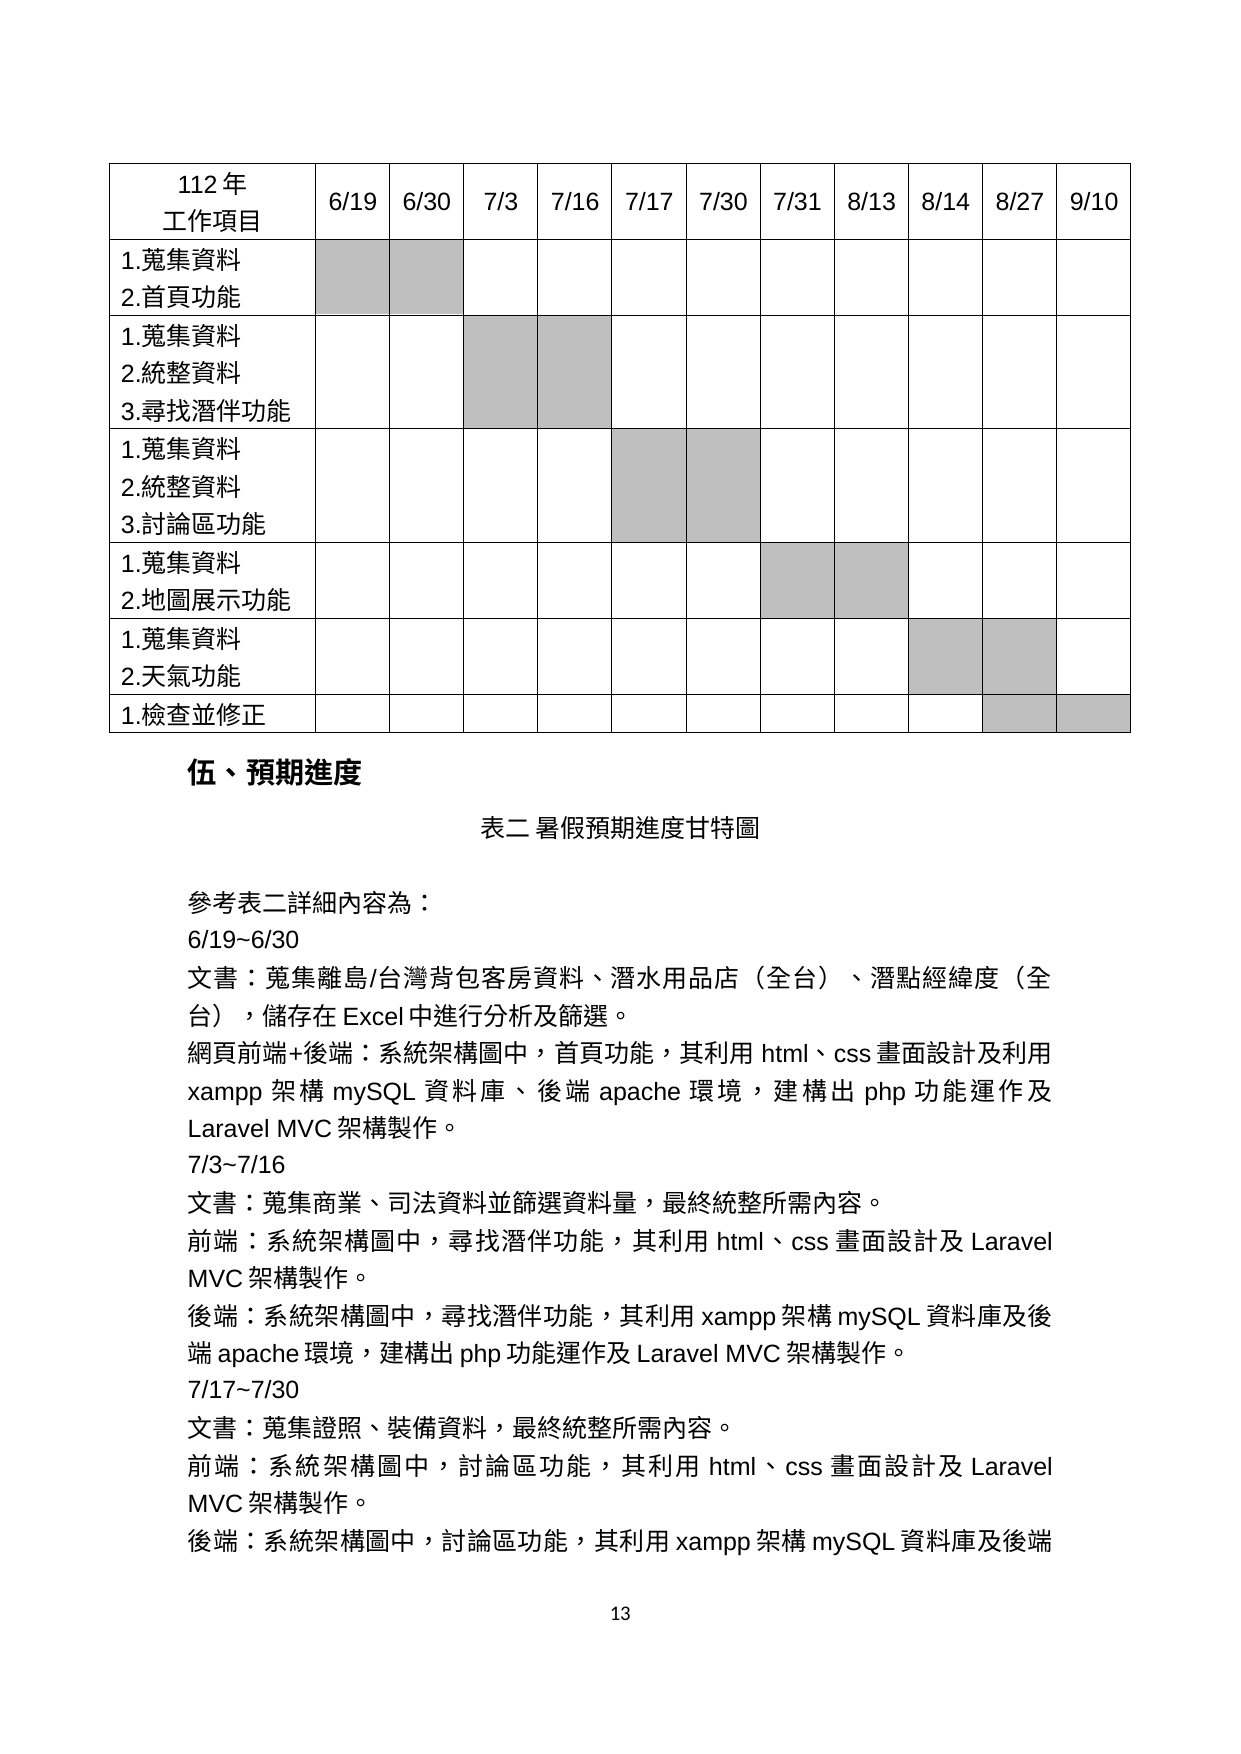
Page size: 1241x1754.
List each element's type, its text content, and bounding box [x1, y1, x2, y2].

table_cell [316, 695, 389, 732]
table_cell [983, 240, 1056, 314]
table_cell [464, 240, 537, 314]
table_cell [390, 543, 463, 618]
table_header 7/17 [612, 164, 686, 238]
table_cell [538, 543, 611, 618]
table_cell [909, 316, 982, 428]
table_cell [1057, 695, 1130, 732]
table_cell [1057, 429, 1130, 542]
text 後端：系統架構圖中，尋找潛伴功能，其利用xampp架構mySQL資料庫及後端apache環境，建構出php功能運作及Laravel MVC架構製作。 [187, 1296, 1053, 1371]
table_cell [983, 429, 1056, 542]
table_cell [835, 619, 908, 694]
table_cell 1.蒐集資料 2.統整資料 3.尋找潛伴功能 [110, 316, 315, 428]
table_cell [835, 695, 908, 732]
table_cell [390, 695, 463, 732]
table_cell [316, 429, 389, 542]
table_header 7/31 [761, 164, 834, 238]
table_cell [390, 619, 463, 694]
table_cell [983, 695, 1056, 732]
table_cell [316, 619, 389, 694]
table_cell [909, 240, 982, 314]
table_header 7/30 [687, 164, 760, 238]
table_cell 1.蒐集資料 2.地圖展示功能 [110, 543, 315, 618]
table_cell [687, 429, 760, 542]
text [187, 1521, 1053, 1558]
table_cell 1.蒐集資料 2.首頁功能 [110, 240, 315, 314]
table_header 8/13 [835, 164, 908, 238]
table_header 8/27 [983, 164, 1056, 238]
table_cell [538, 619, 611, 694]
text 前端：系統架構圖中，尋找潛伴功能，其利用html、css畫面設計及Laravel MVC架構製作。 [187, 1221, 1053, 1296]
text 前端：系統架構圖中，討論區功能，其利用html、css畫面設計及Laravel MVC架構製作。 [187, 1446, 1053, 1521]
text 文書：蒐集證照、裝備資料，最終統整所需內容。 [187, 1408, 1053, 1446]
table_cell [687, 619, 760, 694]
table_cell [909, 619, 982, 694]
table_cell [316, 543, 389, 618]
table_cell [464, 543, 537, 618]
table_header 6/30 [390, 164, 463, 238]
table_cell [1057, 316, 1130, 428]
table_cell [390, 316, 463, 428]
table_cell [909, 543, 982, 618]
table_cell [761, 316, 834, 428]
table_cell [612, 429, 686, 542]
table_cell [1057, 240, 1130, 314]
table_cell [1057, 619, 1130, 694]
table_cell [761, 240, 834, 314]
table_cell [464, 429, 537, 542]
table_cell [538, 429, 611, 542]
table_cell 1.蒐集資料 2.統整資料 3.討論區功能 [110, 429, 315, 542]
table_cell [464, 619, 537, 694]
table_cell [1057, 543, 1130, 618]
text 文書：蒐集離島/台灣背包客房資料、潛水用品店（全台）、潛點經緯度（全台），儲存在Excel中進行分析及篩選。 [187, 958, 1053, 1033]
table_cell [687, 240, 760, 314]
table_cell [612, 316, 686, 428]
table_cell 1.蒐集資料 2.天氣功能 [110, 619, 315, 694]
table_cell [835, 543, 908, 618]
table_cell [464, 695, 537, 732]
text 伍、預期進度 [187, 733, 1053, 808]
table_cell [761, 695, 834, 732]
text 7/17~7/30 [187, 1371, 1053, 1408]
table_cell [687, 316, 760, 428]
table_cell [316, 316, 389, 428]
table_cell [612, 619, 686, 694]
table_cell [538, 695, 611, 732]
table_cell [909, 695, 982, 732]
table_cell [687, 695, 760, 732]
table_cell [983, 619, 1056, 694]
table_cell [612, 543, 686, 618]
text 6/19~6/30 [187, 921, 1053, 958]
table_cell [390, 240, 463, 314]
table_cell [983, 543, 1056, 618]
table_cell [761, 543, 834, 618]
table_header 8/14 [909, 164, 982, 238]
table_cell [464, 316, 537, 428]
text 參考表二詳細內容為： [187, 883, 1053, 921]
text 文書：蒐集商業、司法資料並篩選資料量，最終統整所需內容。 [187, 1183, 1053, 1221]
table_cell [761, 429, 834, 542]
table_header 7/3 [464, 164, 537, 238]
table_cell [687, 543, 760, 618]
table_cell [983, 316, 1056, 428]
table_cell [761, 619, 834, 694]
table_header 9/10 [1057, 164, 1130, 238]
table_cell [538, 240, 611, 314]
table_header 7/16 [538, 164, 611, 238]
table_cell [390, 429, 463, 542]
table_cell [909, 429, 982, 542]
table_cell [612, 240, 686, 314]
text 7/3~7/16 [187, 1146, 1053, 1183]
table_cell [835, 316, 908, 428]
table_cell [835, 429, 908, 542]
text 網頁前端+後端：系統架構圖中，首頁功能，其利用html、css畫面設計及利用xampp架構mySQL資料庫、後端apache環境，建構出php功能運作及Laravel MVC架構製作。 [187, 1033, 1053, 1146]
table_cell [612, 695, 686, 732]
text 表二 暑假預期進度甘特圖 [187, 808, 1053, 846]
table_cell [835, 240, 908, 314]
table_cell [538, 316, 611, 428]
table_cell 1.檢查並修正 [110, 695, 315, 732]
table_cell [316, 240, 389, 314]
table_header 6/19 [316, 164, 389, 238]
table_header 112年 工作項目 [110, 164, 315, 238]
